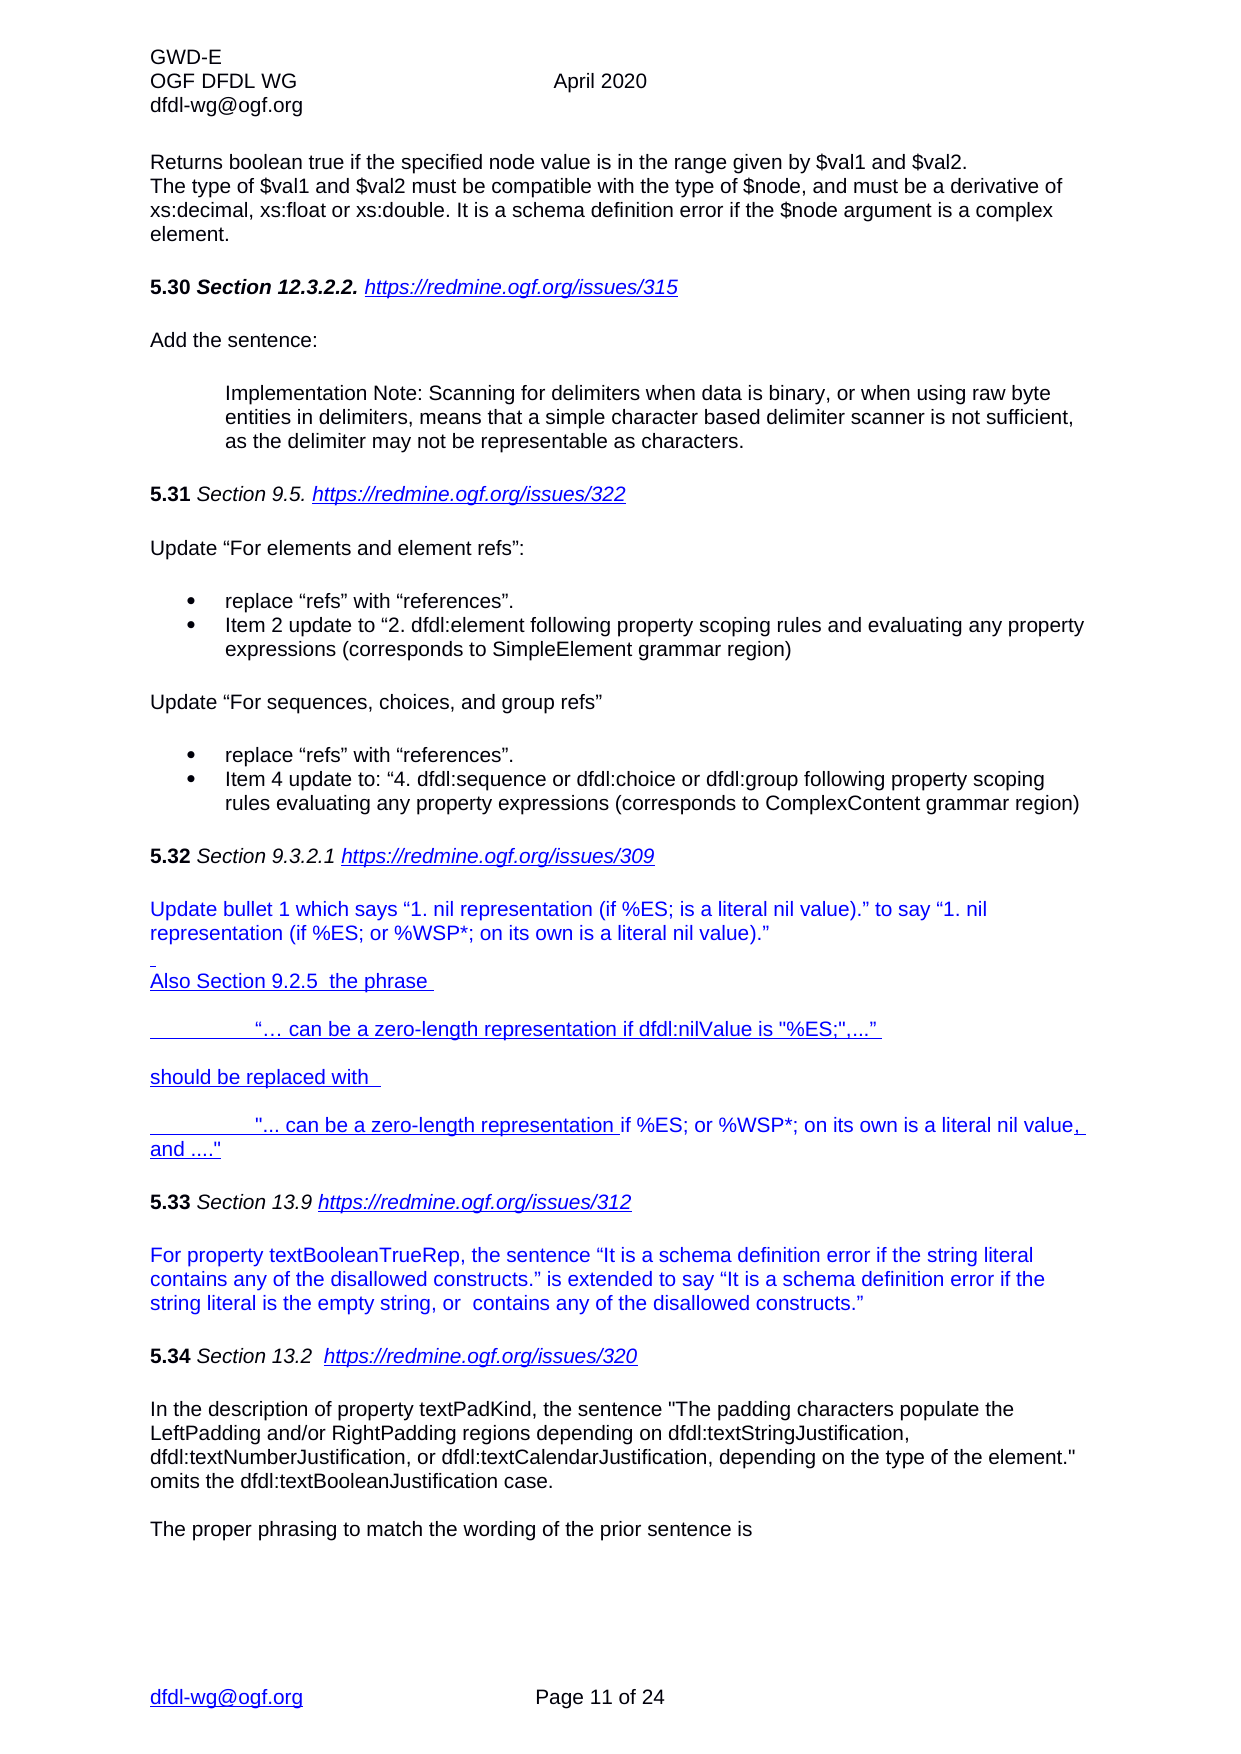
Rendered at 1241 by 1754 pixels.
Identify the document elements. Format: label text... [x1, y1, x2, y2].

list Item 4 update to: “4. dfdl:sequence or dfdl:choice or dfdl:group following property scoping rules evaluating any property expressions (corresponds to ComplexContent grammar region) [187, 767, 1090, 815]
text Update bullet 1 which says “1. nil representation (if %ES; is a literal nil value).” to say “1. nil representation (if %ES; or %WSP*; on its own is a literal nil value).” [150, 897, 1090, 945]
text 5.34 Section 13.2 https://redmine.ogf.org/issues/320 [150, 1344, 1090, 1368]
text 5.32 Section 9.3.2.1 https://redmine.ogf.org/issues/309 [150, 844, 1090, 868]
text Update “For sequences, choices, and group refs” [150, 690, 1090, 714]
text Update “For elements and element refs”: [150, 535, 1090, 559]
list Item 2 update to “2. dfdl:element following property scoping rules and evaluating any property expressions (corresponds to SimpleElement grammar region) [187, 613, 1090, 661]
text For property textBooleanTrueRep, the sentence “It is a schema definition error if the string literal contains any of the disallowed constructs.” is extended to say “It is a schema definition error if the string literal is the empty string, or contains any of the disallowed constructs.” [150, 1243, 1090, 1315]
text 5.31 Section 9.5. https://redmine.ogf.org/issues/322 [150, 482, 1090, 506]
text 5.33 Section 13.9 https://redmine.ogf.org/issues/312 [150, 1190, 1090, 1214]
text should be replaced with [150, 1065, 1090, 1089]
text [150, 150, 1090, 246]
list replace “refs” with “references”. [187, 588, 1090, 613]
text “… can be a zero-length representation if dfdl:nilValue is "%ES;",...” [150, 1017, 1090, 1041]
list replace “refs” with “references”. [187, 743, 1090, 767]
text Implementation Note: Scanning for delimiters when data is binary, or when using raw byte entities in delimiters, means that a simple character based delimiter scanner is not sufficient, as the delimiter may not be representable as characters. [225, 381, 1090, 453]
text 5.30 Section 12.3.2.2. https://redmine.ogf.org/issues/315 [150, 275, 1090, 299]
text Also Section 9.2.5 the phrase [150, 969, 1090, 993]
text The proper phrasing to match the wording of the prior sentence is [150, 1517, 1090, 1541]
text Add the sentence: [150, 328, 1090, 352]
text "... can be a zero-length representation if %ES; or %WSP*; on its own is a literal nil value, and ...." [150, 1113, 1090, 1161]
text In the description of property textPadKind, the sentence "The padding characters populate the LeftPadding and/or RightPadding regions depending on dfdl:textStringJustification, dfdl:textNumberJustification, or dfdl:textCalendarJustification, depending on the type of the element." omits the dfdl:textBooleanJustification case. [150, 1397, 1090, 1493]
